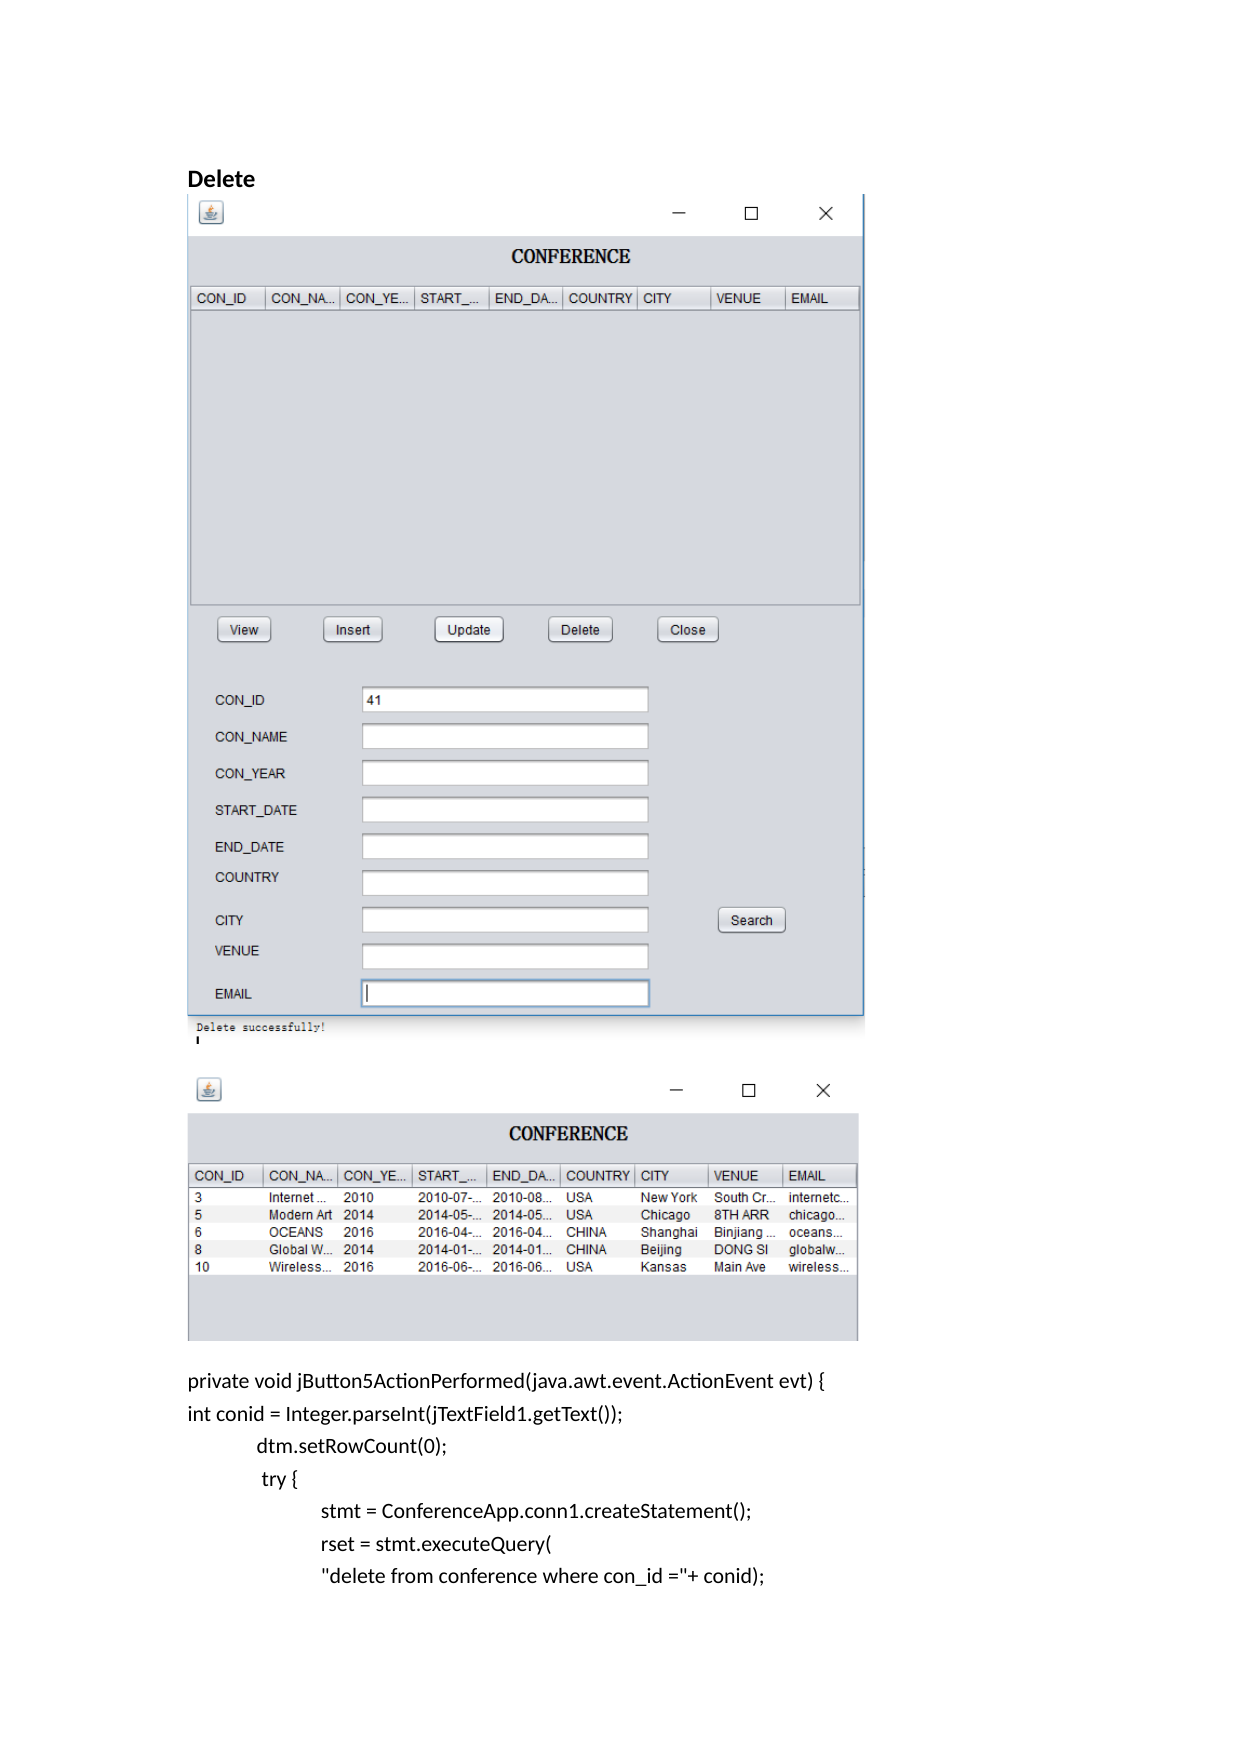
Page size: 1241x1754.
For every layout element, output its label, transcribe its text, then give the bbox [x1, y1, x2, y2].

text private void jButton5ActionPerformed(java.awt.event.ActionEvent evt) { [187, 1364, 1053, 1397]
text dtm.setRowCount(0); [187, 1429, 1053, 1462]
text rset = stmt.executeQuery( [187, 1527, 1053, 1559]
picture [187, 194, 866, 1044]
text stmt = ConferenceApp.conn1.createStatement(); [187, 1494, 1053, 1527]
text "delete from conference where con_id ="+ conid); [187, 1559, 1053, 1592]
text try { [187, 1462, 1053, 1494]
text Delete [187, 162, 1053, 194]
text int conid = Integer.parseInt(jTextField1.getText()); [187, 1397, 1053, 1429]
picture [187, 1072, 859, 1341]
